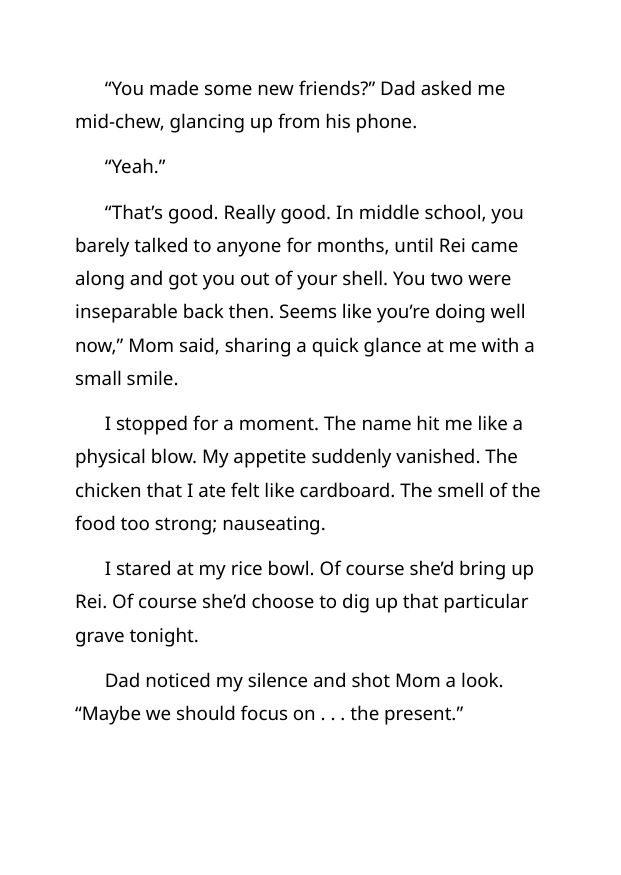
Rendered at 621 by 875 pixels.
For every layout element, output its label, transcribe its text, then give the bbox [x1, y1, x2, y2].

text I stopped for a moment. The name hit me like a physical blow. My appetite suddenly vanished. The chicken that I ate felt like cardboard. The smell of the food too strong; nauseating. [75, 411, 545, 536]
text “Yeah.” [75, 154, 545, 179]
text “You made some new friends?” Dad asked me mid-chew, glancing up from his phone. [75, 75, 545, 134]
text Dad noticed my silence and shot Mom a look. “Maybe we should focus on . . . the present.” [75, 667, 545, 726]
text I stared at my rice bowl. Of course she’d bring up Rei. Of course she’d choose to dig up that particular grave tonight. [75, 556, 545, 647]
text “That’s good. Really good. In middle school, you barely talked to anyone for months, until Rei came along and got you out of your shell. You two were inseparable back then. Seems like you’re doing well now,” Mom said, sharing a quick glance at me with a small smile. [75, 199, 545, 391]
